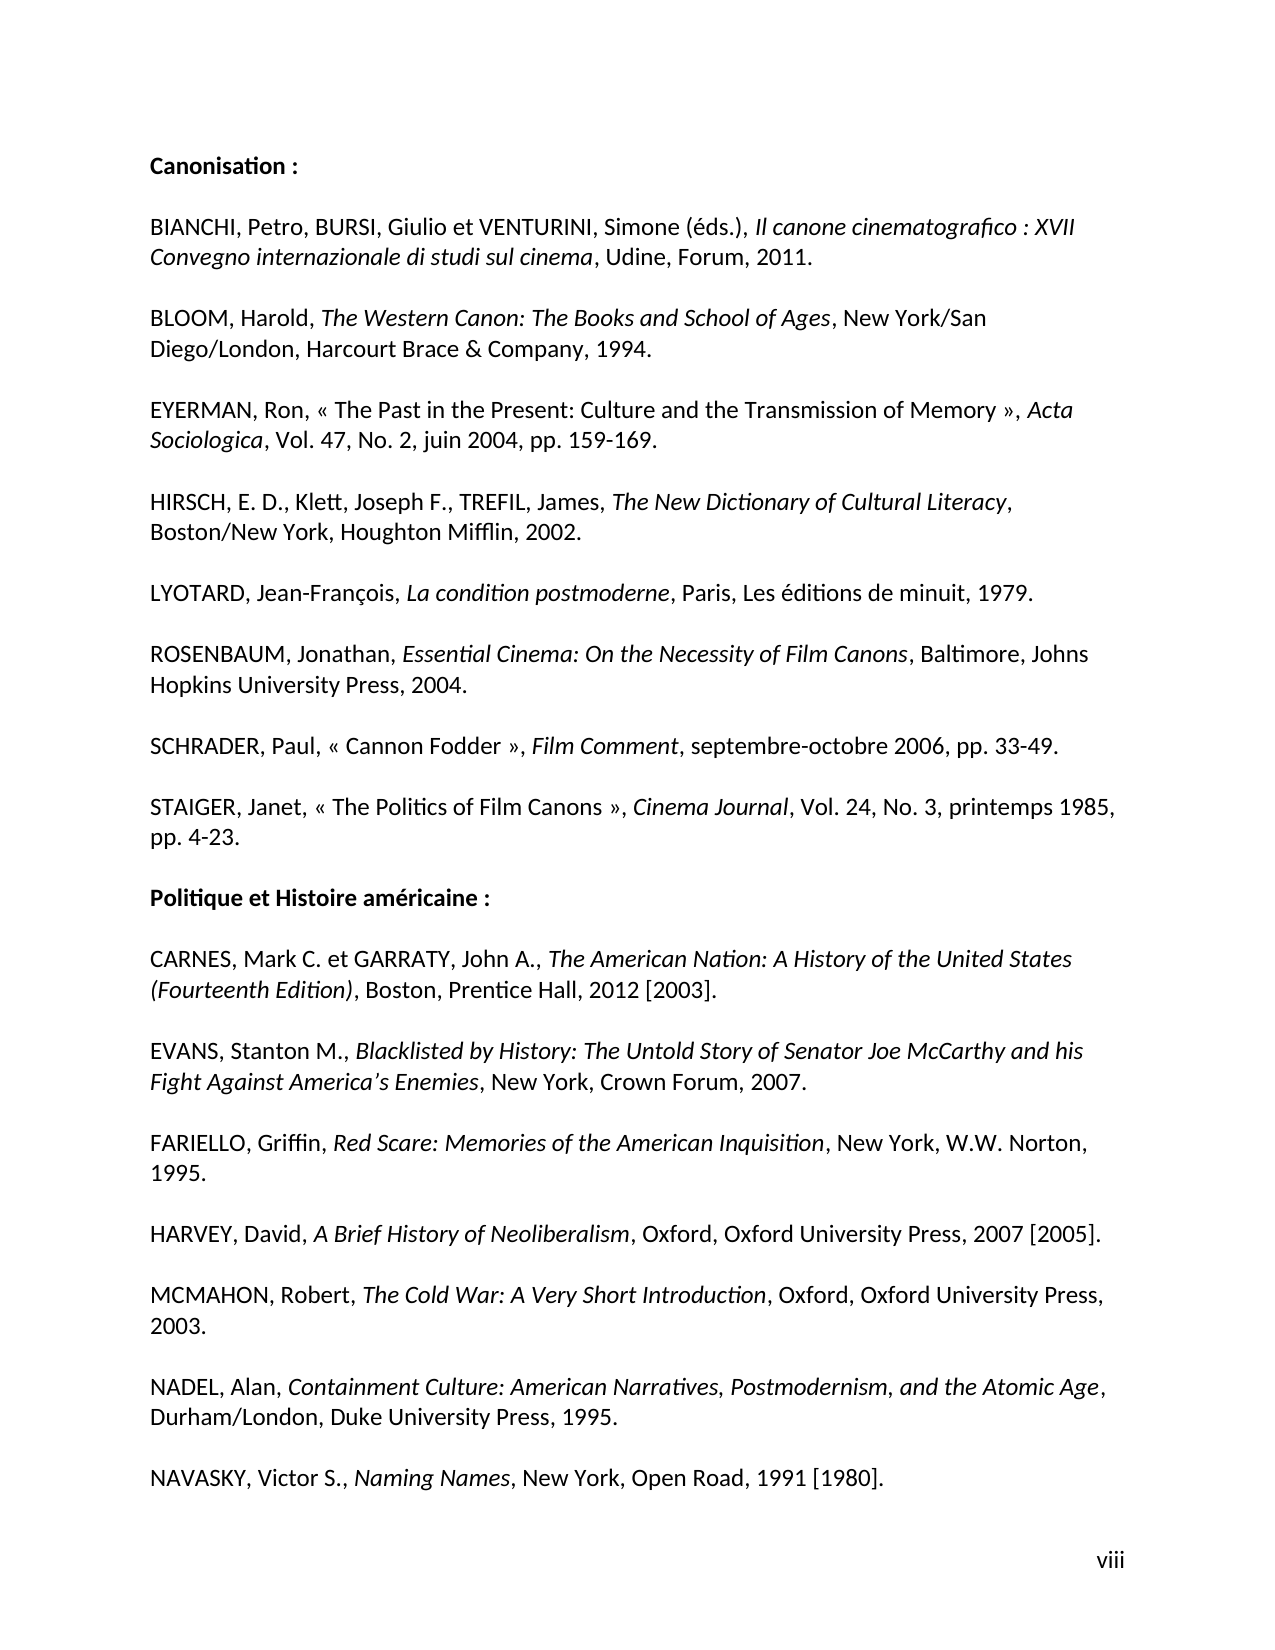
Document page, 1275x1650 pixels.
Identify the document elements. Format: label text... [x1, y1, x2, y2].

text BLOOM, Harold, The Western Canon: The Books and School of Ages, New York/San Diego/London, Harcourt Brace & Company, 1994. [150, 303, 1125, 364]
text NAVASKY, Victor S., Naming Names, New York, Open Road, 1991 [1980]. [150, 1462, 1125, 1493]
text HIRSCH, E. D., Klett, Joseph F., TREFIL, James, The New Dictionary of Cultural Literacy, Boston/New York, Houghton Mifflin, 2002. [150, 486, 1125, 547]
text EYERMAN, Ron, « The Past in the Present: Culture and the Transmission of Memory », Acta Sociologica, Vol. 47, No. 2, juin 2004, pp. 159-169. [150, 394, 1125, 455]
text SCHRADER, Paul, « Cannon Fodder », Film Comment, septembre-octobre 2006, pp. 33-49. [150, 730, 1125, 760]
text Politique et Histoire américaine : [150, 882, 1125, 913]
text FARIELLO, Griffin, Red Scare: Memories of the American Inquisition, New York, W.W. Norton, 1995. [150, 1127, 1125, 1188]
text NADEL, Alan, Containment Culture: American Narratives, Postmodernism, and the Atomic Age, Durham/London, Duke University Press, 1995. [150, 1371, 1125, 1432]
text HARVEY, David, A Brief History of Neoliberalism, Oxford, Oxford University Press, 2007 [2005]. [150, 1218, 1125, 1249]
text EVANS, Stanton M., Blacklisted by History: The Untold Story of Senator Joe McCarthy and his Fight Against America’s Enemies, New York, Crown Forum, 2007. [150, 1035, 1125, 1096]
text CARNES, Mark C. et GARRATY, John A., The American Nation: A History of the United States (Fourteenth Edition), Boston, Prentice Hall, 2012 [2003]. [150, 943, 1125, 1004]
text MCMAHON, Robert, The Cold War: A Very Short Introduction, Oxford, Oxford University Press, 2003. [150, 1279, 1125, 1340]
text BIANCHI, Petro, BURSI, Giulio et VENTURINI, Simone (éds.), Il canone cinematografico : XVII Convegno internazionale di studi sul cinema, Udine, Forum, 2011. [150, 211, 1125, 272]
text STAIGER, Janet, « The Politics of Film Canons », Cinema Journal, Vol. 24, No. 3, printemps 1985, pp. 4-23. [150, 791, 1125, 852]
text LYOTARD, Jean-François, La condition postmoderne, Paris, Les éditions de minuit, 1979. [150, 577, 1125, 608]
text Canonisation : [150, 150, 1125, 181]
text ROSENBAUM, Jonathan, Essential Cinema: On the Necessity of Film Canons, Baltimore, Johns Hopkins University Press, 2004. [150, 638, 1125, 699]
